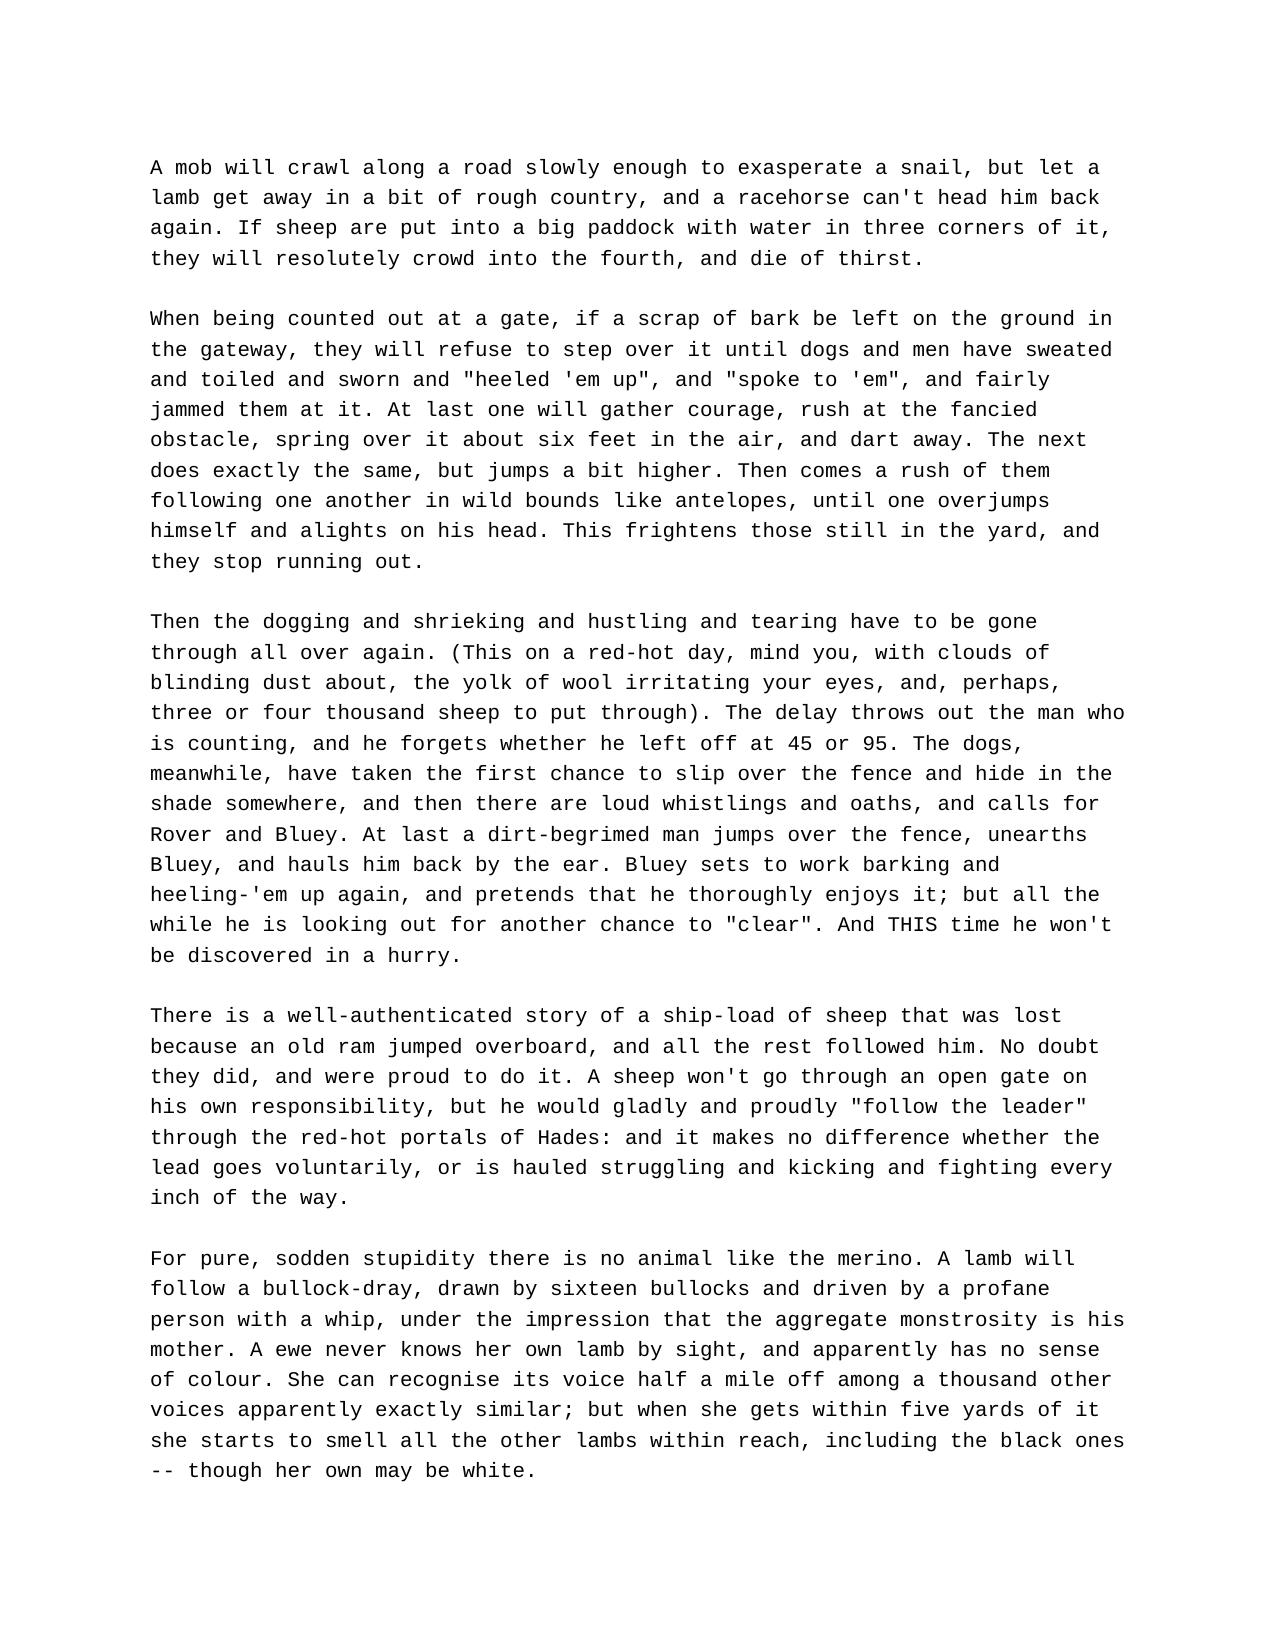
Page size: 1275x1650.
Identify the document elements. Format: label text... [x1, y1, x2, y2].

text A mob will crawl along a road slowly enough to exasperate a snail, but let a lamb get away in a bit of rough country, and a racehorse can't head him back again. If sheep are put into a big paddock with water in three corners of it, they will resolutely crowd into the fourth, and die of thirst. [150, 150, 1125, 271]
text For pure, sodden stupidity there is no animal like the merino. A lamb will follow a bullock-dray, drawn by sixteen bullocks and driven by a profane person with a whip, under the impression that the aggregate monstrosity is his mother. A ewe never knows her own lamb by sight, and apparently has no sense of colour. She can recognise its voice half a mile off among a thousand other voices apparently exactly similar; but when she gets within five yards of it she starts to smell all the other lambs within reach, including the black ones -- though her own may be white. [150, 1241, 1125, 1484]
text When being counted out at a gate, if a scrap of bark be left on the ground in the gateway, they will refuse to step over it until dogs and men have sweated and toiled and sworn and "heeled 'em up", and "spoke to 'em", and fairly jammed them at it. At last one will gather courage, rush at the fancied obstacle, spring over it about six feet in the air, and dart away. The next does exactly the same, but jumps a bit higher. Then comes a rush of them following one another in wild bounds like antelopes, until one overjumps himself and alights on his head. This frightens those still in the yard, and they stop running out. [150, 302, 1125, 574]
text There is a well-authenticated story of a ship-load of sheep that was lost because an old ram jumped overboard, and all the rest followed him. No doubt they did, and were proud to do it. A sheep won't go through an open gate on his own responsibility, but he would gladly and proudly "follow the leader" through the red-hot portals of Hades: and it makes no difference whether the lead goes voluntarily, or is hauled struggling and kicking and fighting every inch of the way. [150, 999, 1125, 1211]
text Then the dogging and shrieking and hustling and tearing have to be gone through all over again. (This on a red-hot day, mind you, with clouds of blinding dust about, the yolk of wool irritating your eyes, and, perhaps, three or four thousand sheep to put through). The delay throws out the man who is counting, and he forgets whether he left off at 45 or 95. The dogs, meanwhile, have taken the first chance to slip over the fence and hide in the shade somewhere, and then there are loud whistlings and oaths, and calls for Rover and Bluey. At last a dirt-begrimed man jumps over the fence, unearths Bluey, and hauls him back by the ear. Bluey sets to work barking and heeling-'em up again, and pretends that he thoroughly enjoys it; but all the while he is looking out for another chance to "clear". And THIS time he won't be discovered in a hurry. [150, 605, 1125, 968]
